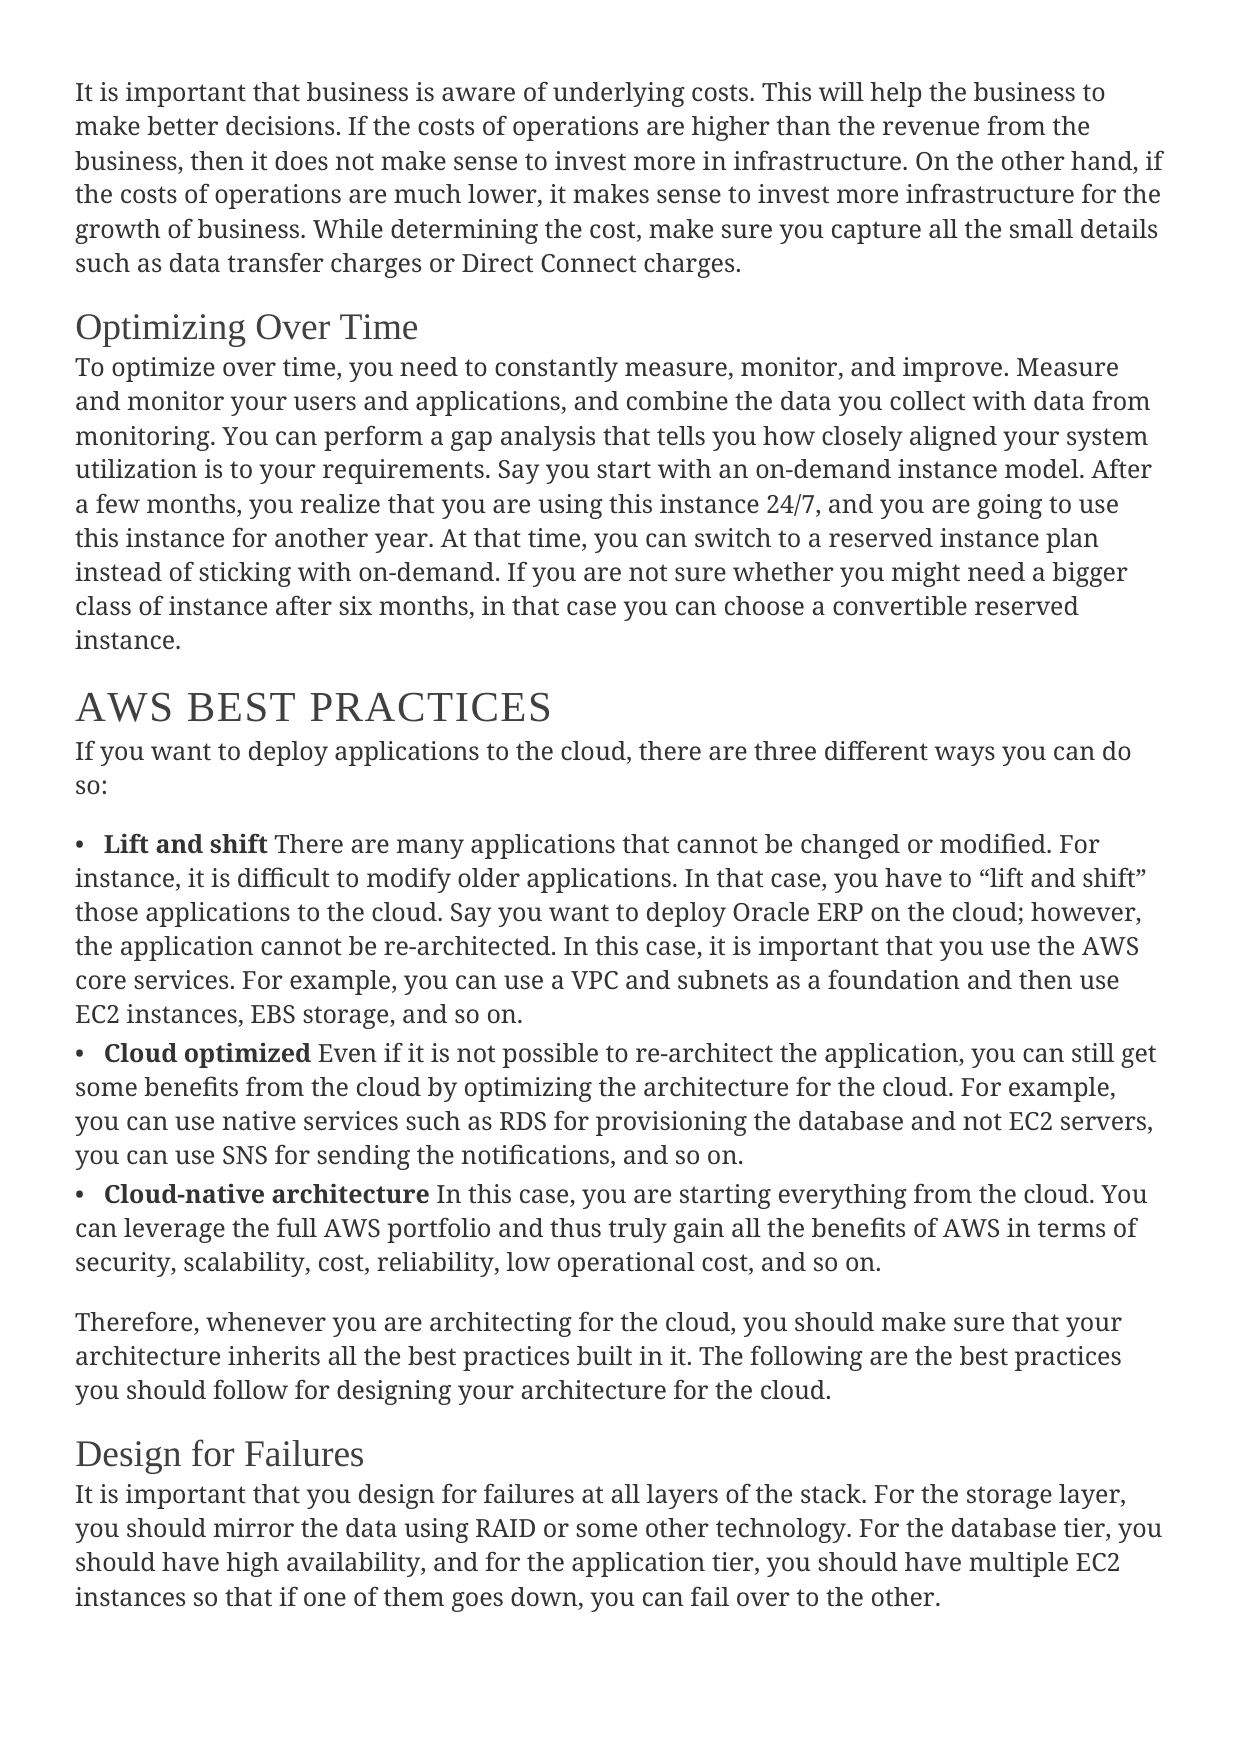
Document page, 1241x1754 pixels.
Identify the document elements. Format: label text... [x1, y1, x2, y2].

text AWS BEST PRACTICES [75, 682, 1165, 731]
text It is important that business is aware of underlying costs. This will help the business to make better decisions. If the costs of operations are higher than the revenue from the business, then it does not make sense to invest more in infrastructure. On the other hand, if the costs of operations are much lower, it makes sense to invest more infrastructure for the growth of business. While determining the cost, make sure you capture all the small details such as data transfer charges or Direct Connect charges. [75, 75, 1165, 279]
text Therefore, whenever you are architecting for the cloud, you should make sure that your architecture inherits all the best practices built in it. The following are the best practices you should follow for designing your architecture for the cloud. [75, 1304, 1165, 1406]
text Optimizing Over Time [75, 304, 1165, 347]
text • Cloud-native architecture In this case, you are starting everything from the cloud. You can leverage the full AWS portfolio and thus truly gain all the benefits of AWS in terms of security, scalability, cost, reliability, low operational cost, and so on. [75, 1177, 1165, 1279]
text • Lift and shift There are many applications that cannot be changed or modified. For instance, it is difficult to modify older applications. In that case, you have to “lift and shift” those applications to the cloud. Say you want to deploy Oracle ERP on the cloud; however, the application cannot be re-architected. In this case, it is important that you use the AWS core services. For example, you can use a VPC and subnets as a foundation and then use EC2 instances, EBS storage, and so on. [75, 826, 1165, 1031]
text Design for Failures [75, 1431, 1165, 1474]
text To optimize over time, you need to constantly measure, monitor, and improve. Measure and monitor your users and applications, and combine the data you collect with data from monitoring. You can perform a gap analysis that tells you how closely aligned your system utilization is to your requirements. Say you start with an on-demand instance model. After a few months, you realize that you are using this instance 24/7, and you are going to use this instance for another year. At that time, you can switch to a reserved instance plan instead of sticking with on-demand. If you are not sure whether you might need a bigger class of instance after six months, in that case you can choose a convertible reserved instance. [75, 350, 1165, 657]
text If you want to deploy applications to the cloud, there are three different ways you can do so: [75, 733, 1165, 801]
text It is important that you design for failures at all layers of the stack. For the storage layer, you should mirror the data using RAID or some other technology. For the database tier, you should have high availability, and for the application tier, you should have multiple EC2 instances so that if one of them goes down, you can fail over to the other. [75, 1477, 1165, 1613]
text • Cloud optimized Even if it is not possible to re-architect the application, you can still get some benefits from the cloud by optimizing the architecture for the cloud. For example, you can use native services such as RDS for provisioning the database and not EC2 servers, you can use SNS for sending the notifications, and so on. [75, 1036, 1165, 1172]
